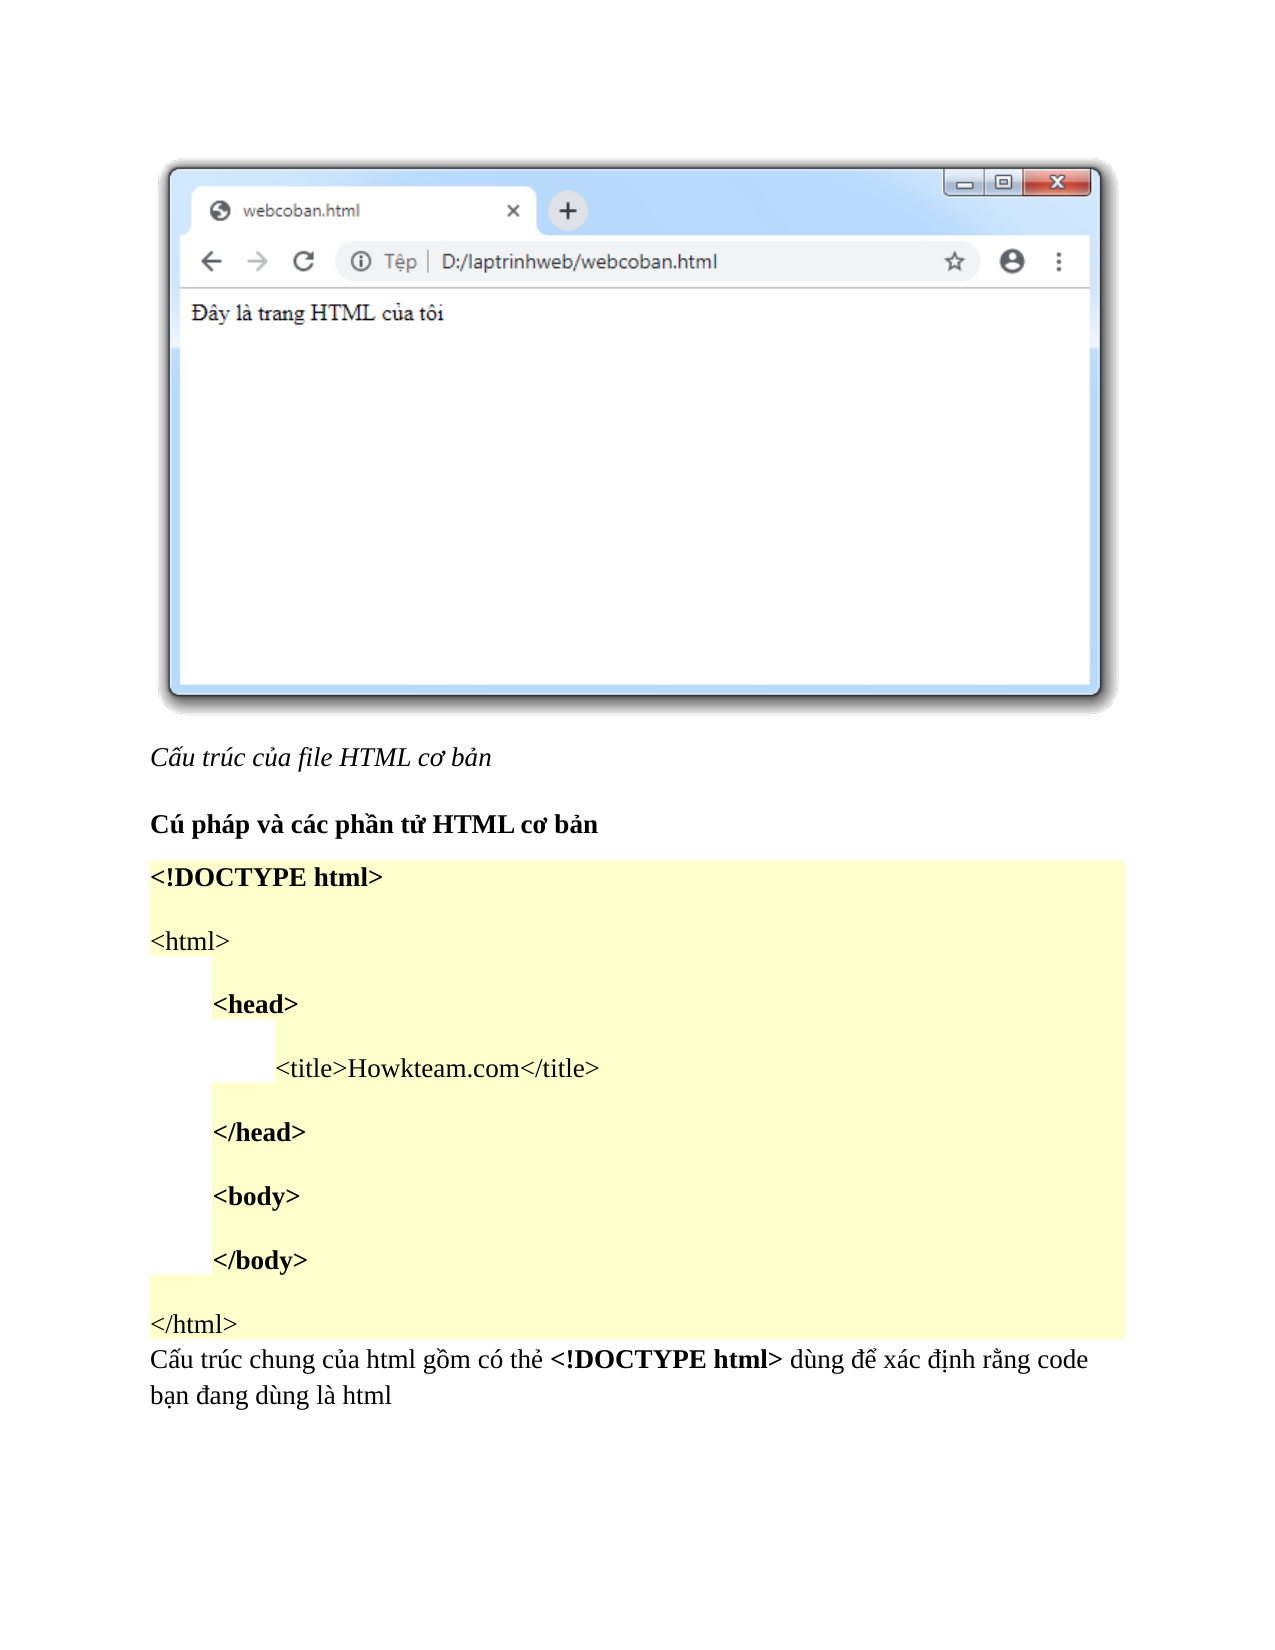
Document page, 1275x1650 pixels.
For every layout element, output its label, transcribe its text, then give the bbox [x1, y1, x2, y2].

text Cú pháp và các phần tử HTML cơ bản [150, 808, 1125, 839]
text <body> [212, 1180, 1125, 1211]
text </body> [212, 1244, 1125, 1275]
text <head> [212, 988, 1125, 1019]
text </head> [212, 1116, 1125, 1147]
subtitle Cấu trúc của file HTML cơ bản [150, 741, 1125, 772]
picture [150, 150, 1125, 721]
text <title>Howkteam.com</title> [275, 1052, 1125, 1083]
text <html> [150, 924, 1125, 956]
text </html> [150, 1308, 1125, 1339]
text Cấu trúc chung của html gồm có thẻ <!DOCTYPE html> dùng để xác định rằng code bạn đang dùng là html [150, 1343, 1125, 1410]
text <!DOCTYPE html> [150, 861, 1125, 892]
